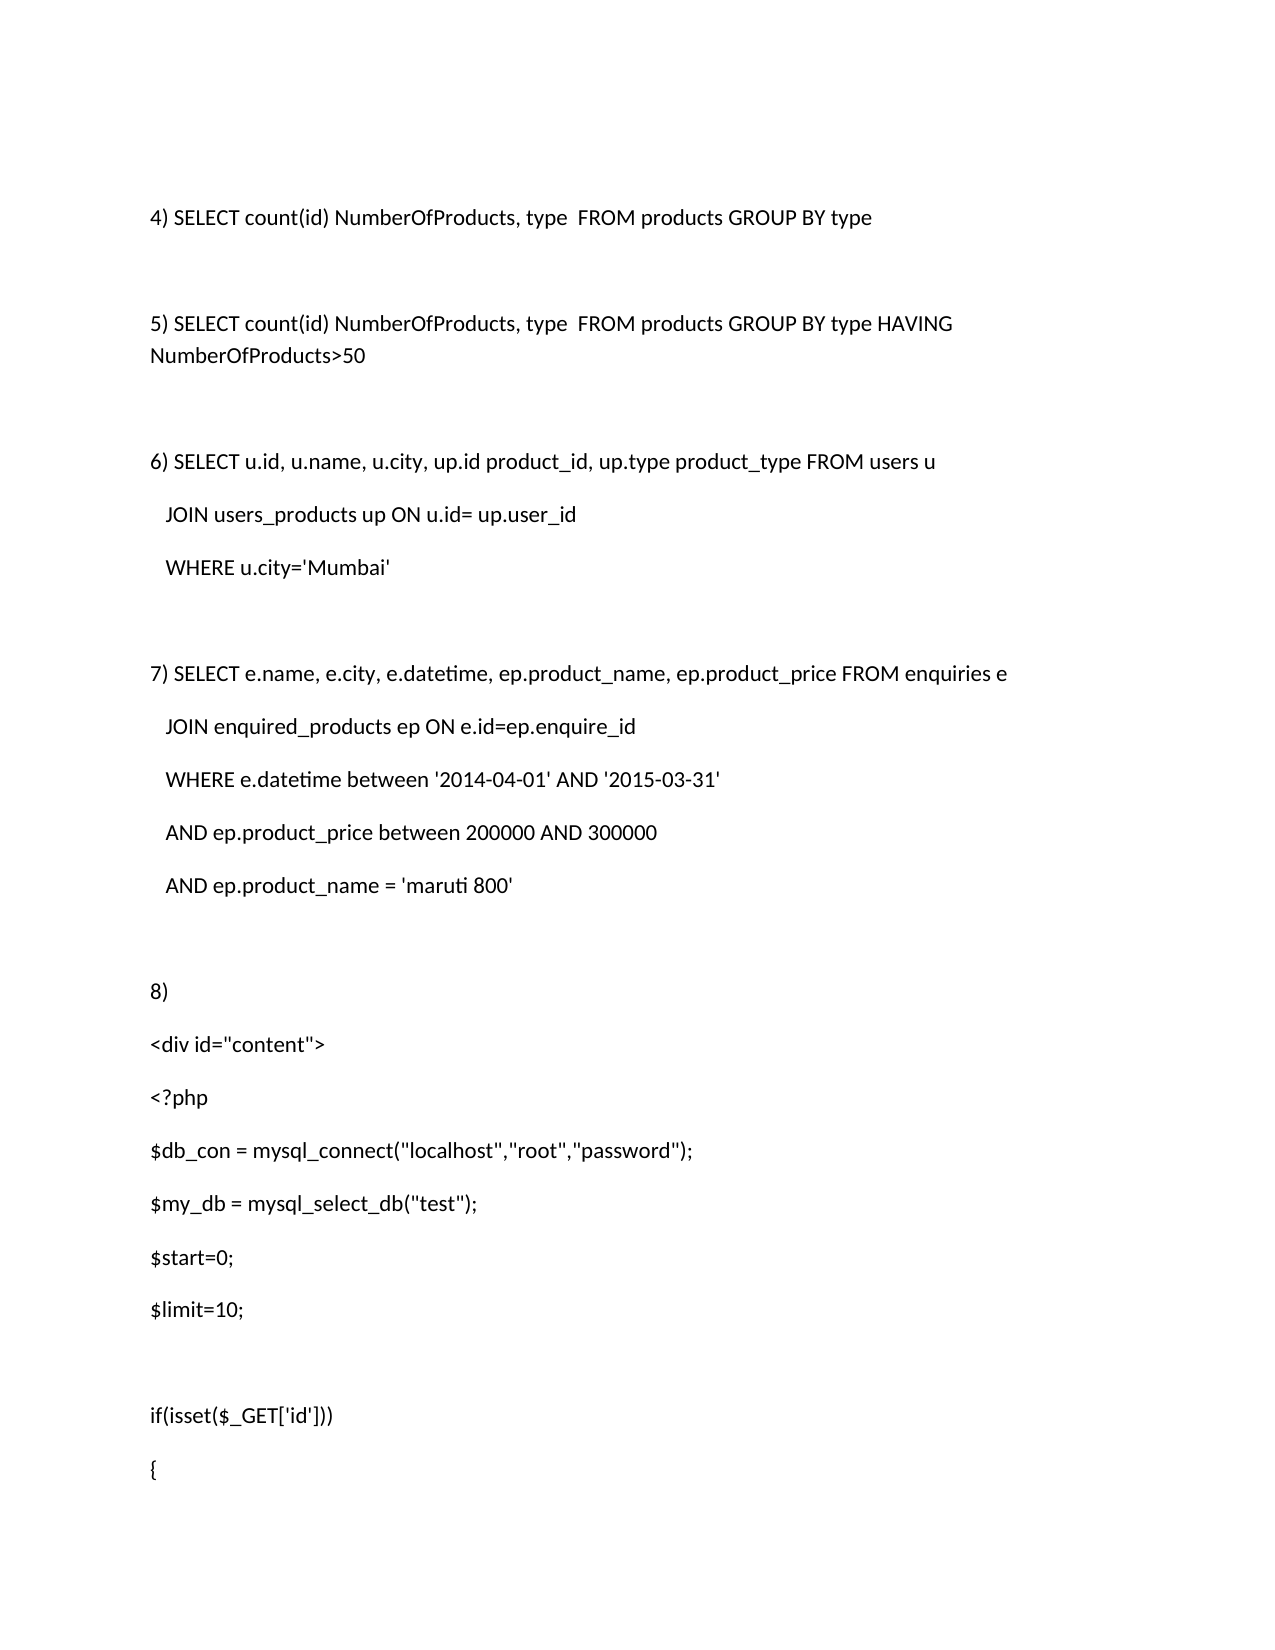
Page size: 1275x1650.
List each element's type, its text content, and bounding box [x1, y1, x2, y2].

text { [150, 1455, 1125, 1483]
text <div id="content"> [150, 1031, 1125, 1058]
text 6) SELECT u.id, u.name, u.city, up.id product_id, up.type product_type FROM users u [150, 447, 1125, 475]
text $start=0; [150, 1243, 1125, 1271]
text AND ep.product_name = 'maruti 800' [150, 871, 1125, 899]
text $my_db = mysql_select_db("test"); [150, 1189, 1125, 1218]
text AND ep.product_price between 200000 AND 300000 [150, 818, 1125, 846]
text if(isset($_GET['id'])) [150, 1402, 1125, 1430]
text 4) SELECT count(id) NumberOfProducts, type FROM products GROUP BY type [150, 203, 1125, 231]
text 7) SELECT e.name, e.city, e.datetime, ep.product_name, ep.product_price FROM enquiries e [150, 659, 1125, 687]
text JOIN users_products up ON u.id= up.user_id [150, 500, 1125, 528]
text 5) SELECT count(id) NumberOfProducts, type FROM products GROUP BY type HAVING NumberOfProducts>50 [150, 309, 1125, 369]
text $limit=10; [150, 1296, 1125, 1324]
text 8) [150, 977, 1125, 1006]
text <?php [150, 1083, 1125, 1112]
text WHERE u.city='Mumbai' [150, 553, 1125, 581]
text WHERE e.datetime between '2014-04-01' AND '2015-03-31' [150, 765, 1125, 793]
text $db_con = mysql_connect("localhost","root","password"); [150, 1137, 1125, 1164]
text JOIN enquired_products ep ON e.id=ep.enquire_id [150, 712, 1125, 740]
